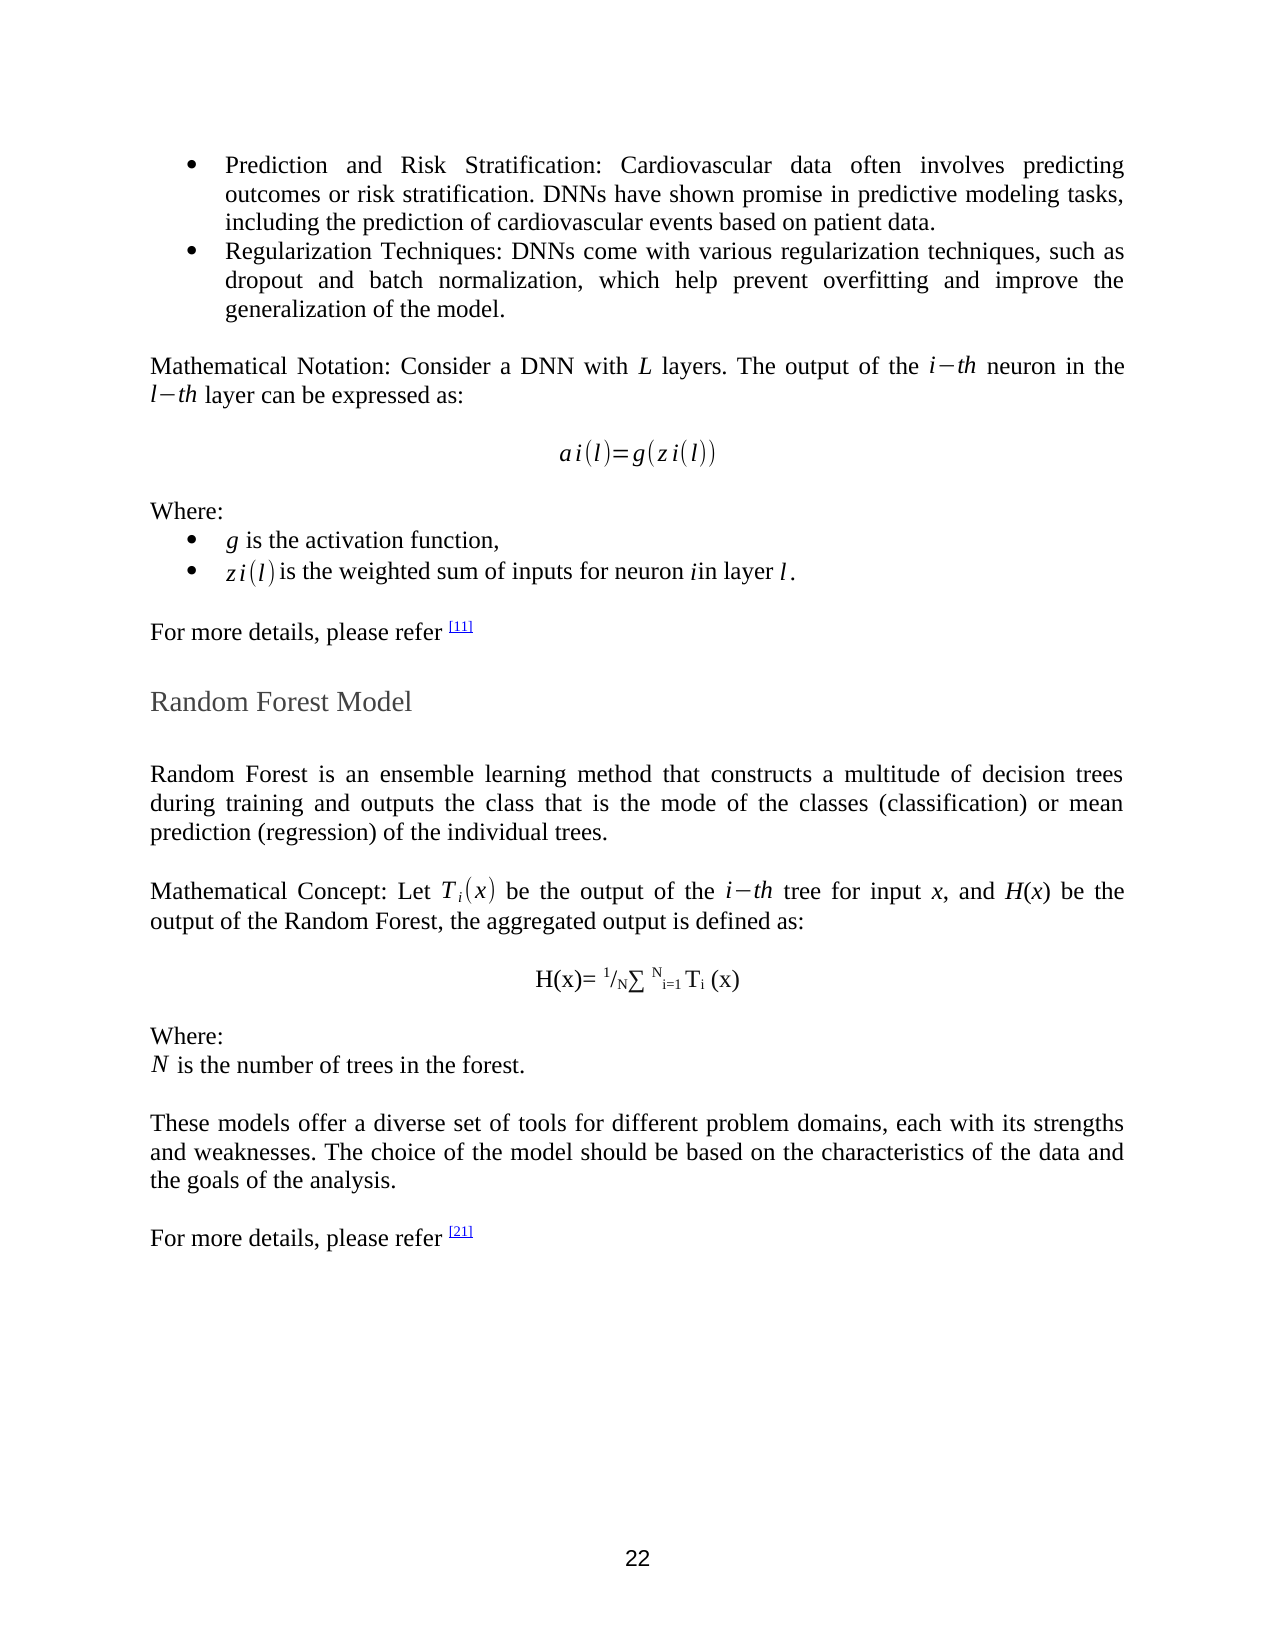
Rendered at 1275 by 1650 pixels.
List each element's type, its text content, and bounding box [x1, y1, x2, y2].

text H(x)= 1/N​∑ Ni=1 ​Ti ​(x) [150, 964, 1125, 993]
text For more details, please refer [21] [150, 1223, 1125, 1252]
text For more details, please refer [11] [150, 617, 1125, 646]
subtitle Random Forest Model [150, 684, 1125, 717]
text Mathematical Concept: Let be the output of the tree for input x, and H(x) be the output of the Random Forest, the aggregated output is defined as: [150, 874, 1125, 935]
text These models offer a diverse set of tools for different problem domains, each with its strengths and weaknesses. The choice of the model should be based on the characteristics of the data and the goals of the analysis. [150, 1108, 1125, 1194]
list Regularization Techniques: DNNs come with various regularization techniques, such as dropout and batch normalization, which help prevent overfitting and improve the generalization of the model. [187, 236, 1125, 322]
list is the activation function, [187, 525, 1125, 556]
text Where: [150, 1021, 1125, 1050]
list is the weighted sum of inputs for neuron in layer [187, 556, 1125, 589]
text is the number of trees in the forest. [150, 1050, 1125, 1079]
text Random Forest is an ensemble learning method that constructs a multitude of decision trees during training and outputs the class that is the mode of the classes (classification) or mean prediction (regression) of the individual trees. [150, 759, 1125, 846]
text Mathematical Notation: Consider a DNN with L layers. The output of the neuron in the layer can be expressed as: [150, 351, 1125, 409]
list Prediction and Risk Stratification: Cardiovascular data often involves predicting outcomes or risk stratification. DNNs have shown promise in predictive modeling tasks, including the prediction of cardiovascular events based on patient data. [187, 150, 1125, 236]
text Where: [150, 496, 1125, 525]
